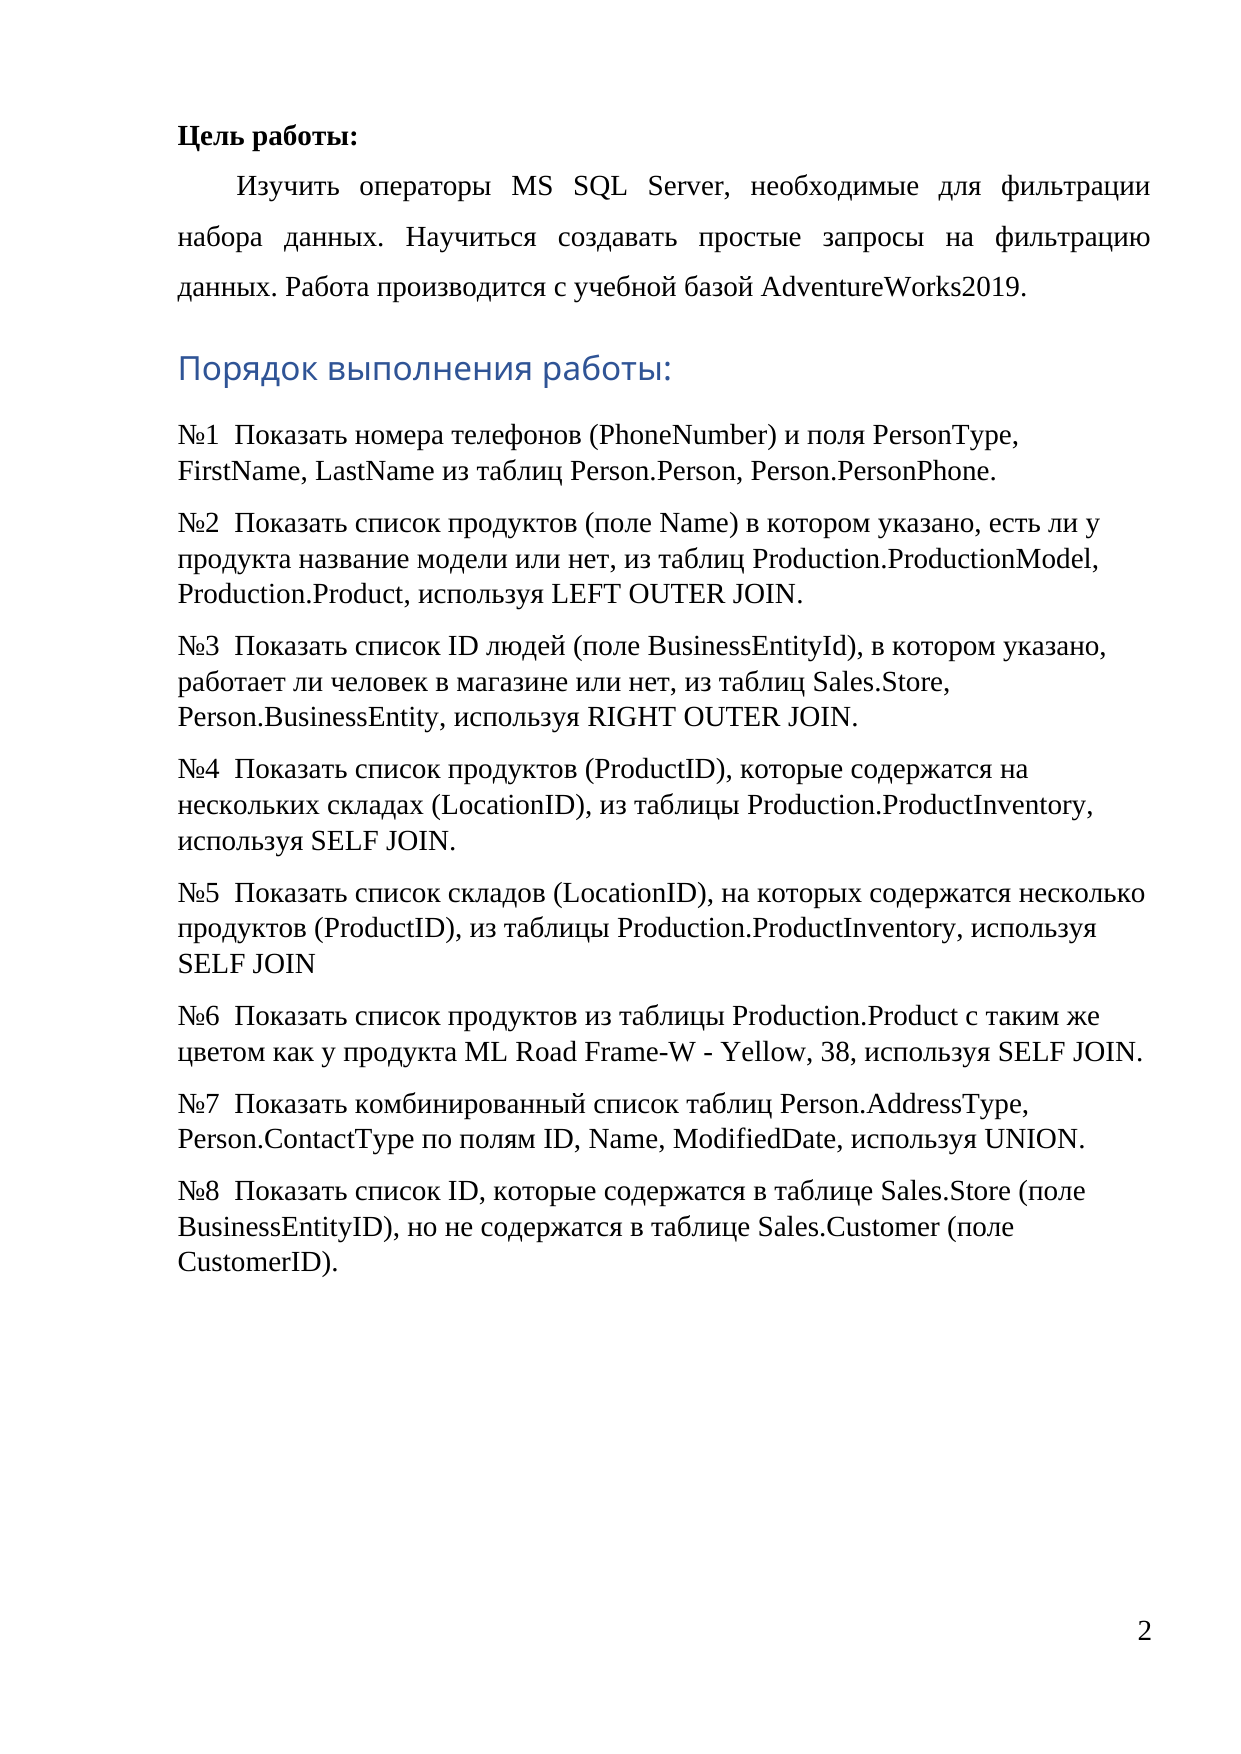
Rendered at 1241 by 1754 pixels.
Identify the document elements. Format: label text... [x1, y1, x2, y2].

subtitle Цель работы: [177, 118, 1152, 152]
text №7 Показать комбинированный список таблиц Person.AddressType, Person.ContactType по полям ID, Name, ModifiedDate, используя UNION. [177, 1086, 1152, 1155]
text №6 Показать список продуктов из таблицы Production.Product с таким же цветом как у продукта ML Road Frame-W - Yellow, 38, используя SELF JOIN. [177, 998, 1152, 1067]
text №2 Показать список продуктов (поле Name) в котором указано, есть ли у продукта название модели или нет, из таблиц Production.ProductionModel, Production.Product, используя LEFT OUTER JOIN. [177, 505, 1152, 610]
text Изучить операторы MS SQL Server, необходимые для фильтрации набора данных. Научиться создавать простые запросы на фильтрацию данных. Работа производится с учебной базой AdventureWorks2019. [177, 168, 1152, 303]
text №4 Показать список продуктов (ProductID), которые содержатся на нескольких складах (LocationID), из таблицы Production.ProductInventory, используя SELF JOIN. [177, 752, 1152, 856]
subtitle Порядок выполнения работы: [177, 344, 1152, 390]
text №1 Показать номера телефонов (PhoneNumber) и поля PersonType, FirstName, LastName из таблиц Person.Person, Person.PersonPhone. [177, 417, 1152, 487]
text №3 Показать список ID людей (поле BusinessEntityId), в котором указано, работает ли человек в магазине или нет, из таблиц Sales.Store, Person.BusinessEntity, используя RIGHT OUTER JOIN. [177, 628, 1152, 733]
text №5 Показать список складов (LocationID), на которых содержатся несколько продуктов (ProductID), из таблицы Production.ProductInventory, используя SELF JOIN [177, 875, 1152, 979]
text №8 Показать список ID, которые содержатся в таблице Sales.Store (поле BusinessEntityID), но не содержатся в таблице Sales.Customer (поле CustomerID). [177, 1173, 1152, 1278]
